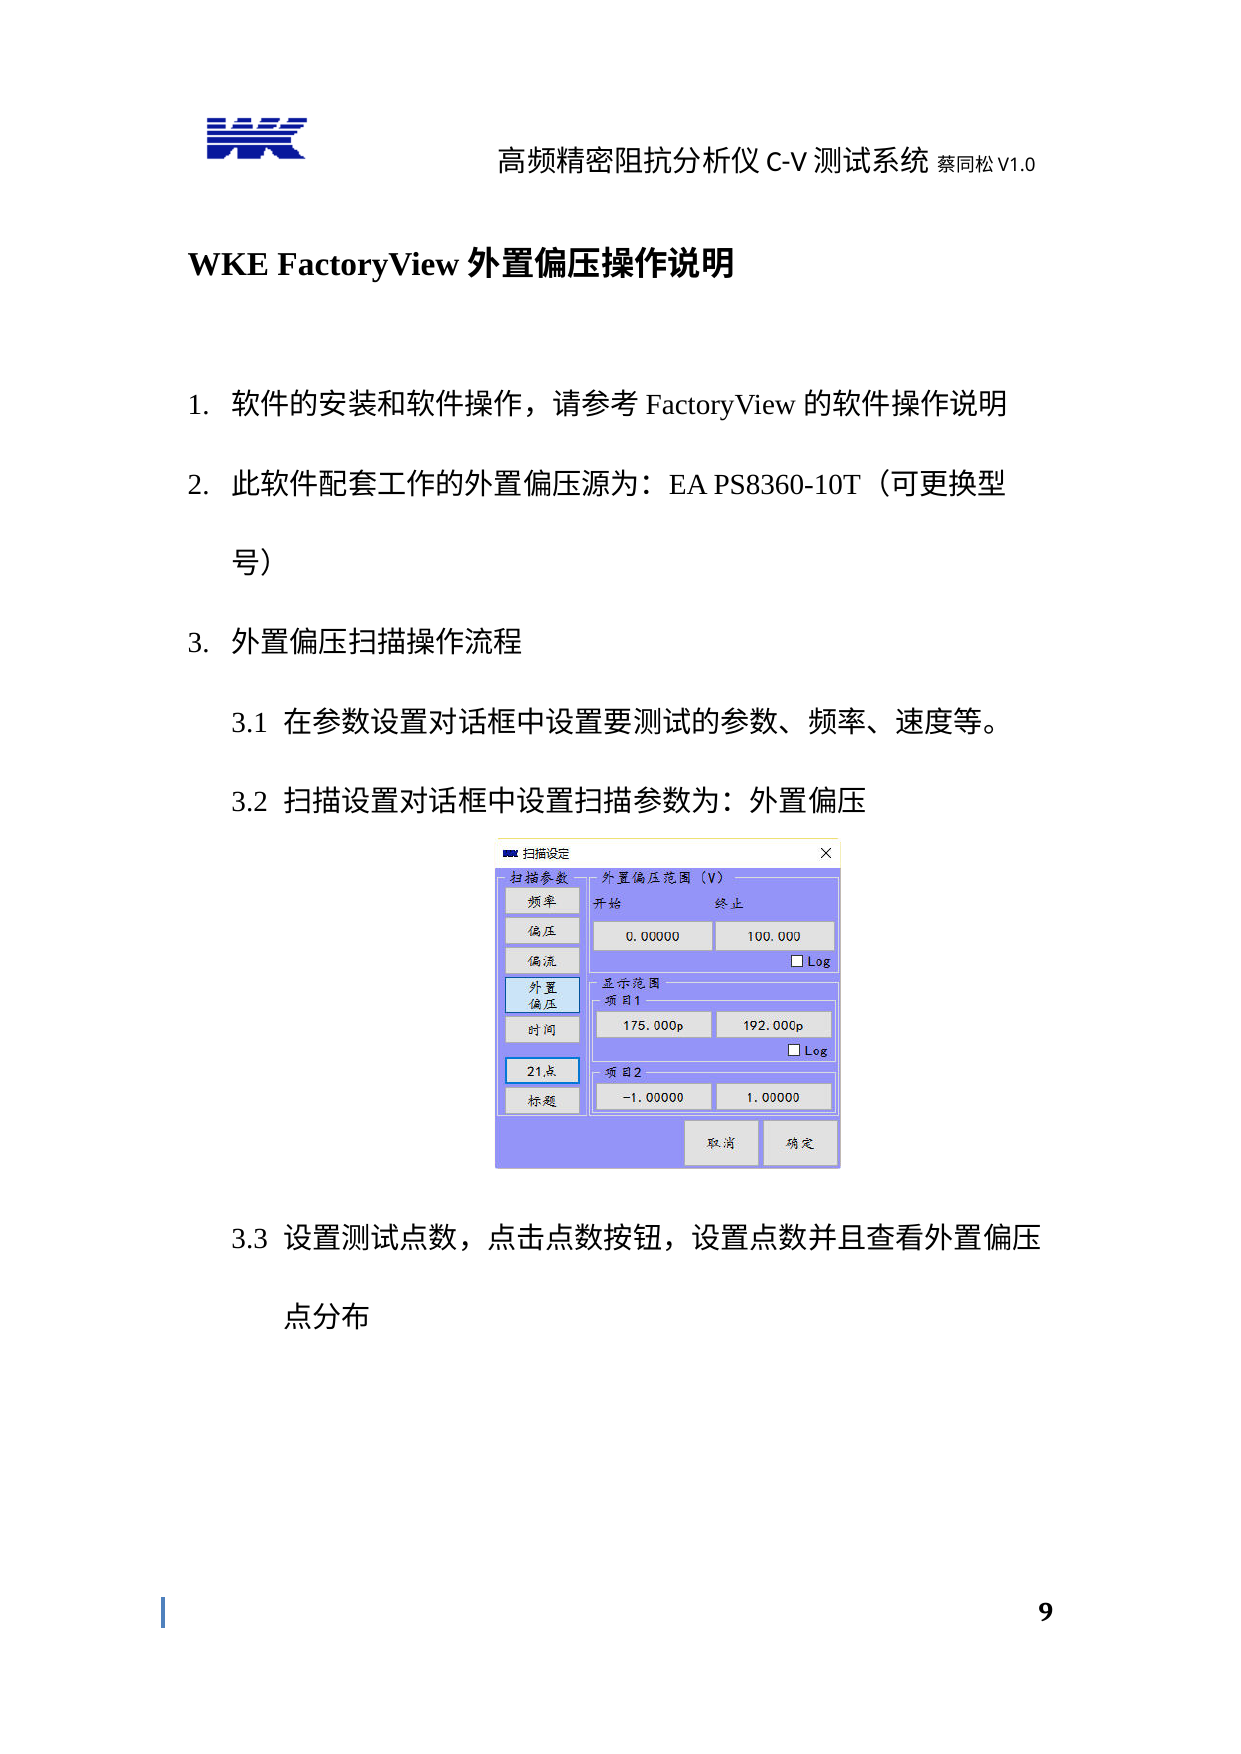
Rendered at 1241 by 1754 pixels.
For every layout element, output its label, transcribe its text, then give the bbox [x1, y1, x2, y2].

list 扫描设置对话框中设置扫描参数为：外置偏压 [231, 759, 1053, 838]
picture [494, 838, 841, 1169]
list 在参数设置对话框中设置要测试的参数、频率、速度等。 [231, 680, 1053, 759]
picture [205, 88, 308, 172]
list 软件的安装和软件操作，请参考FactoryView 的软件操作说明 [187, 362, 1053, 442]
list 设置测试点数，点击点数按钮，设置点数并且查看外置偏压点分布 [231, 1196, 1053, 1354]
list 此软件配套工作的外置偏压源为：EA PS8360-10T（可更换型号） [187, 442, 1053, 600]
list 外置偏压扫描操作流程 [187, 600, 1053, 680]
subtitle WKE FactoryView 外置偏压操作说明 [187, 221, 1053, 300]
